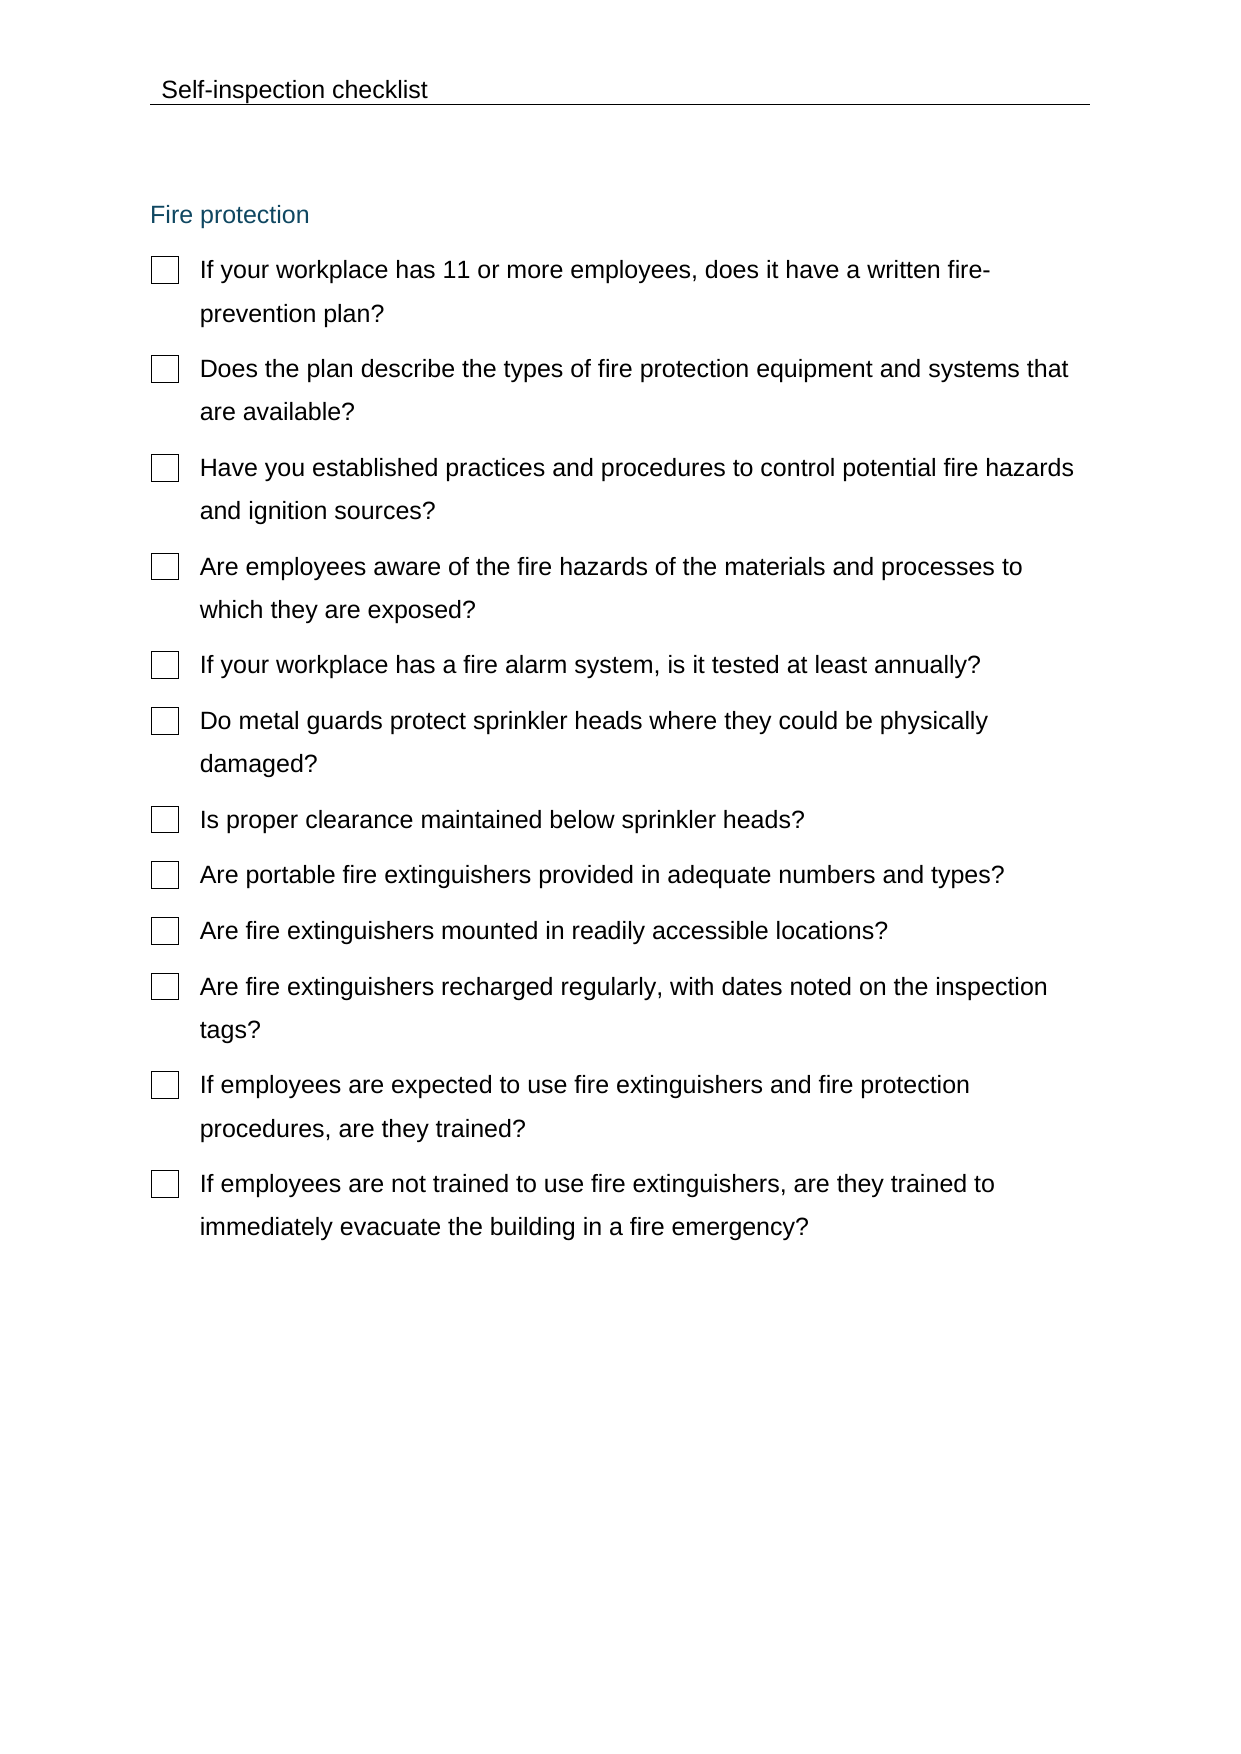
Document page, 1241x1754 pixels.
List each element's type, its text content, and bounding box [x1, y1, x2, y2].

text If employees are not trained to use fire extinguishers, are they trained to immediately evacuate the building in a fire emergency? [150, 1169, 1090, 1241]
subtitle Fire protection [150, 200, 1090, 228]
text Are fire extinguishers recharged regularly, with dates noted on the inspection tags? [150, 972, 1090, 1043]
text Are fire extinguishers mounted in readily accessible locations? [150, 916, 1090, 945]
text If your workplace has 11 or more employees, does it have a written fire-prevention plan? [150, 255, 1090, 327]
text Are portable fire extinguishers provided in adequate numbers and types? [150, 860, 1090, 889]
text If your workplace has a fire alarm system, is it tested at least annually? [150, 650, 1090, 679]
text Is proper clearance maintained below sprinkler heads? [150, 805, 1090, 833]
text Have you established practices and procedures to control potential fire hazards and ignition sources? [150, 453, 1090, 525]
text Are employees aware of the fire hazards of the materials and processes to which they are exposed? [150, 552, 1090, 623]
text Do metal guards protect sprinkler heads where they could be physically damaged? [150, 706, 1090, 778]
text Does the plan describe the types of fire protection equipment and systems that are available? [150, 354, 1090, 426]
text If employees are expected to use fire extinguishers and fire protection procedures, are they trained? [150, 1070, 1090, 1142]
